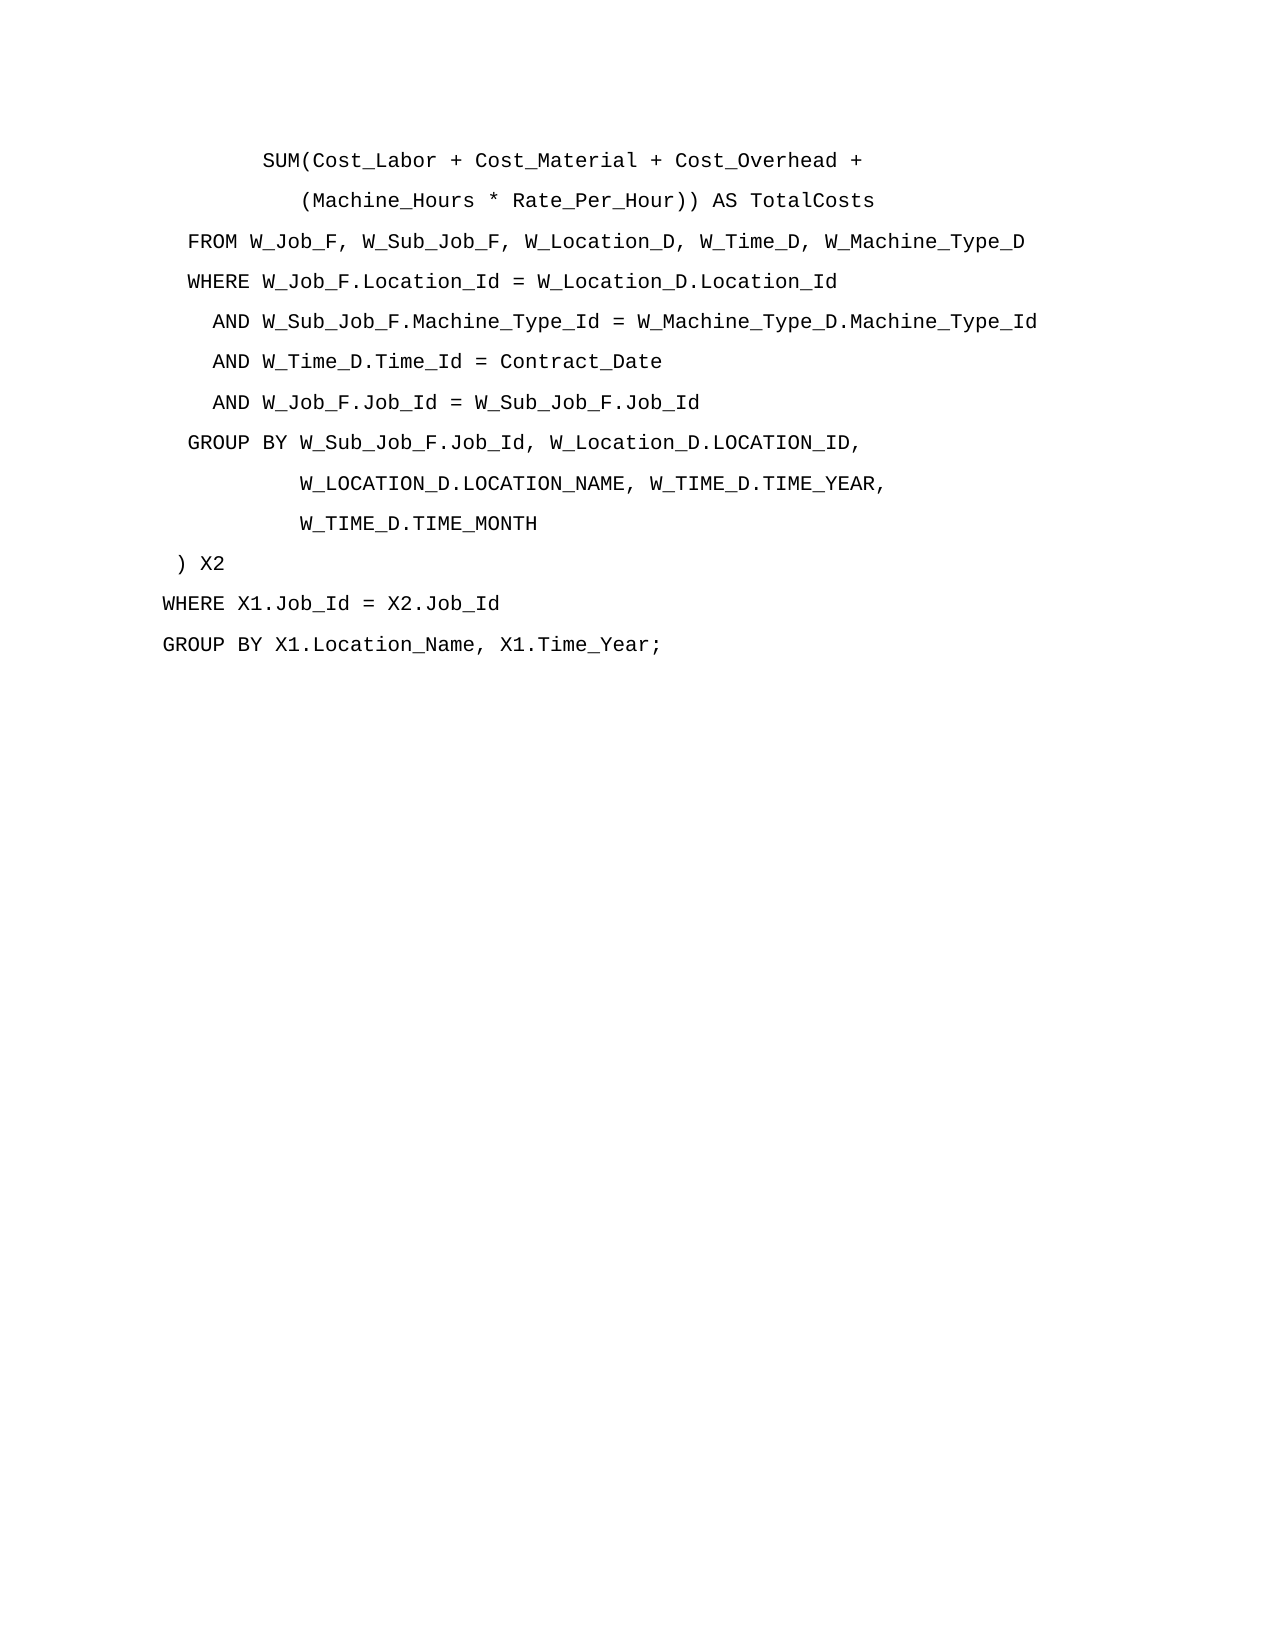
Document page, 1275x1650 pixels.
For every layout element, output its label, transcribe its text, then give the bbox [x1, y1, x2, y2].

text AND W_Sub_Job_F.Machine_Type_Id = W_Machine_Type_D.Machine_Type_Id [150, 311, 1125, 335]
text WHERE X1.Job_Id = X2.Job_Id [150, 593, 1125, 617]
text FROM W_Job_F, W_Sub_Job_F, W_Location_D, W_Time_D, W_Machine_Type_D [150, 231, 1125, 254]
text GROUP BY X1.Location_Name, X1.Time_Year; [150, 634, 1125, 657]
text W_TIME_D.TIME_MONTH [150, 513, 1125, 536]
text AND W_Job_F.Job_Id = W_Sub_Job_F.Job_Id [150, 392, 1125, 416]
text AND W_Time_D.Time_Id = Contract_Date [150, 352, 1125, 375]
text SUM(Cost_Labor + Cost_Material + Cost_Overhead + [150, 150, 1125, 174]
text W_LOCATION_D.LOCATION_NAME, W_TIME_D.TIME_YEAR, [150, 472, 1125, 496]
text ) X2 [150, 553, 1125, 577]
text (Machine_Hours * Rate_Per_Hour)) AS TotalCosts [150, 190, 1125, 214]
text GROUP BY W_Sub_Job_F.Job_Id, W_Location_D.LOCATION_ID, [150, 432, 1125, 456]
text WHERE W_Job_F.Location_Id = W_Location_D.Location_Id [150, 271, 1125, 294]
